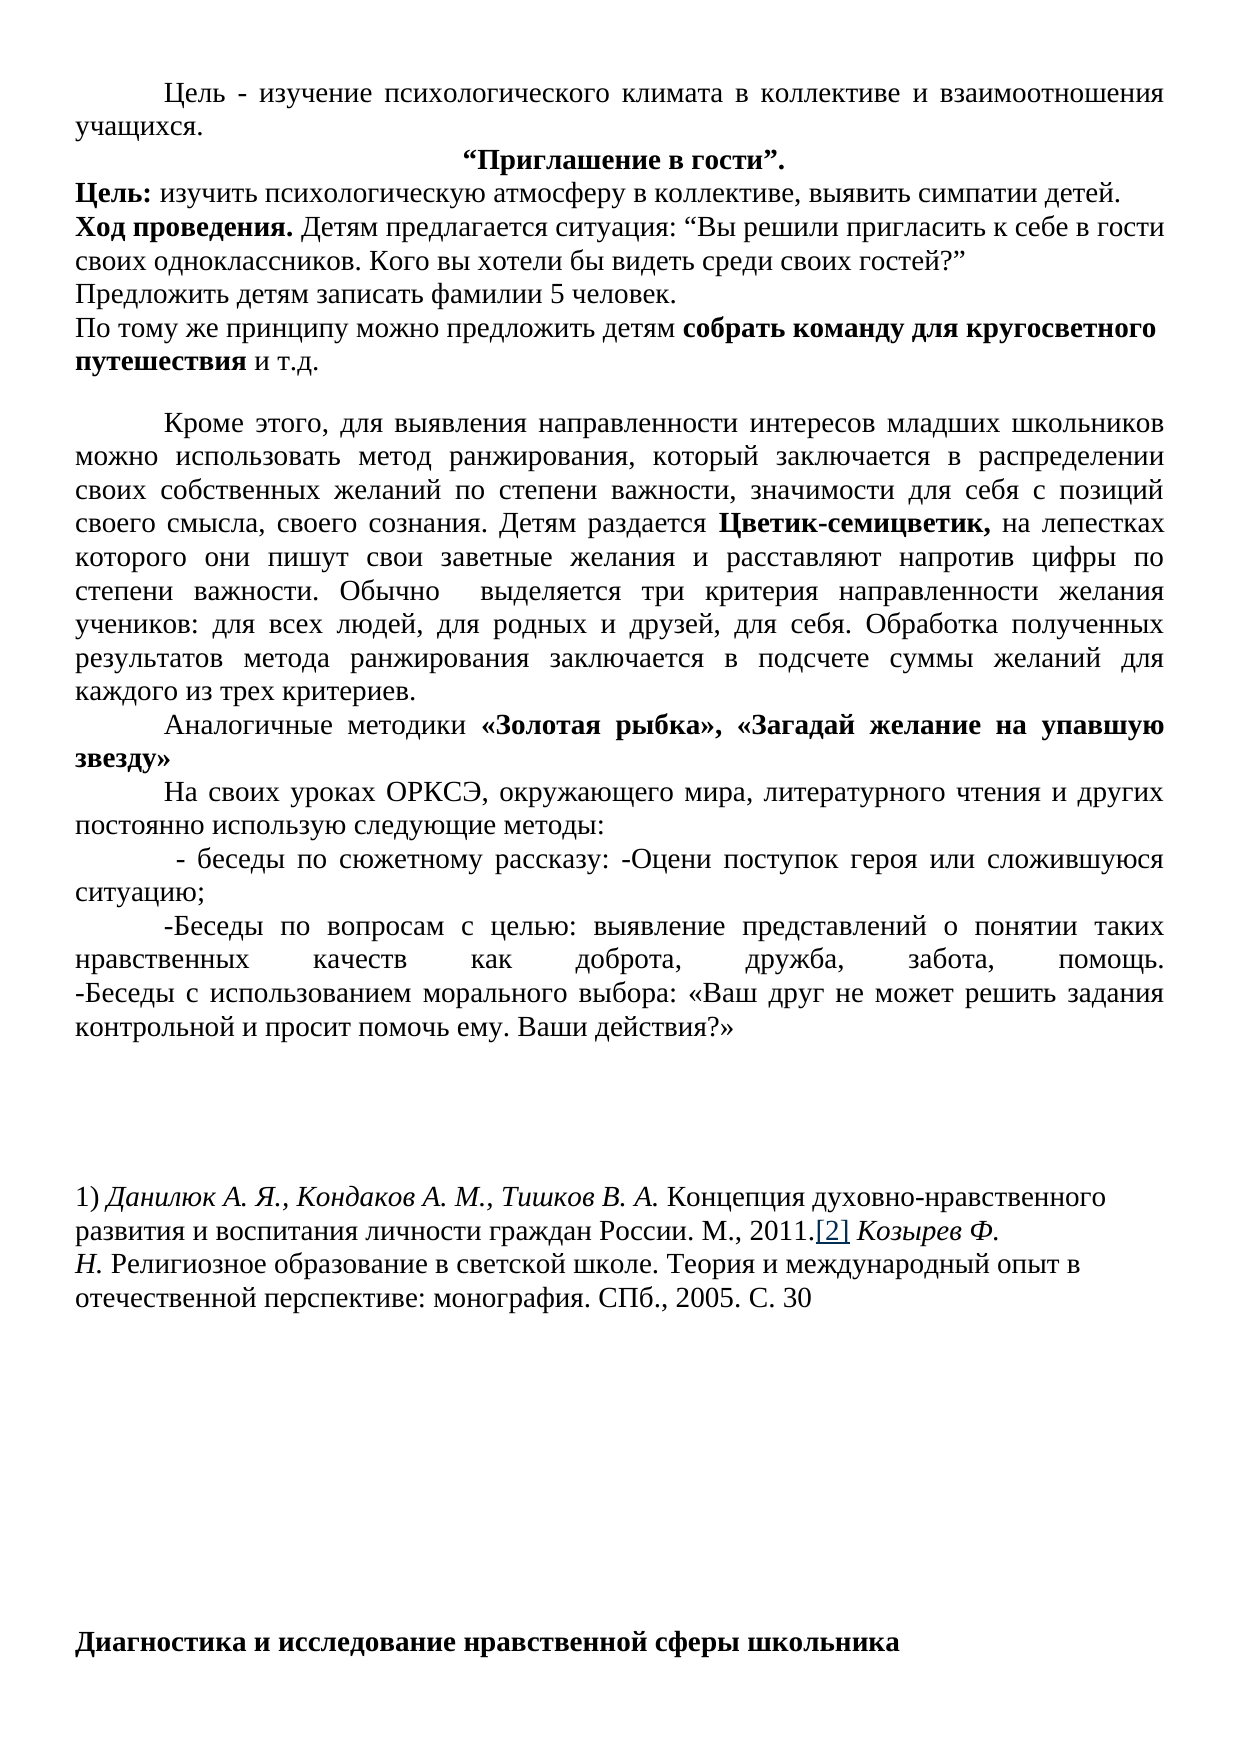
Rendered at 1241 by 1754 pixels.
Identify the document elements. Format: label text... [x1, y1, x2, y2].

text “Приглашение в гости”. [75, 142, 1165, 176]
text - беседы по сюжетному рассказу: -Оцени поступок героя или сложившуюся ситуацию; [75, 841, 1165, 908]
text Предложить детям записать фамилии 5 человек. [75, 276, 1165, 310]
text -Беседы по вопросам с целью: выявление представлений о понятии таких нравственных качеств как доброта, дружба, забота, помощь. -Беседы с использованием морального выбора: «Ваш друг не может решить задания контрольной и просит помочь ему. Ваши действия?» [75, 975, 1165, 1042]
text Диагностика и исследование нравственной сферы школьника [75, 1624, 1165, 1658]
text Ход проведения. Детям предлагается ситуация: “Вы решили пригласить к себе в гости своих одноклассников. Кого вы хотели бы видеть среди своих гостей?” [75, 209, 1165, 276]
text На своих уроках ОРКСЭ, окружающего мира, литературного чтения и других постоянно использую следующие методы: [75, 774, 1165, 841]
text Аналогичные методики «Золотая рыбка», «Загадай желание на упавшую звезду» [75, 707, 1165, 774]
text Кроме этого, для выявления направленности интересов младших школьников можно использовать метод ранжирования, который заключается в распределении своих собственных желаний по степени важности, значимости для себя с позиций своего смысла, своего сознания. Детям раздается Цветик-семицветик, на лепестках которого они пишут свои заветные желания и расставляют напротив цифры по степени важности. Обычно выделяется три критерия направленности желания учеников: для всех людей, для родных и друзей, для себя. Обработка полученных результатов метода ранжирования заключается в подсчете суммы желаний для каждого из трех критериев. [75, 405, 1165, 707]
text По тому же принципу можно предложить детям собрать команду для кругосветного путешествия и т.д. [75, 310, 1165, 377]
text Цель - изучение психологического климата в коллективе и взаимоотношения учащихся. [75, 75, 1165, 142]
text Цель: изучить психологическую атмосферу в коллективе, выявить симпатии детей. [75, 176, 1165, 209]
text 1) Данилюк А. Я., Кондаков А. М., Тишков В. А. Концепция духовно-нравственного развития и воспитания личности граждан России. М., 2011.[2] Козырев Ф. Н. Религиозное образование в светской школе. Теория и международный опыт в отечественной перспективе: монография. СПб., 2005. С. 30 [75, 1179, 1165, 1313]
